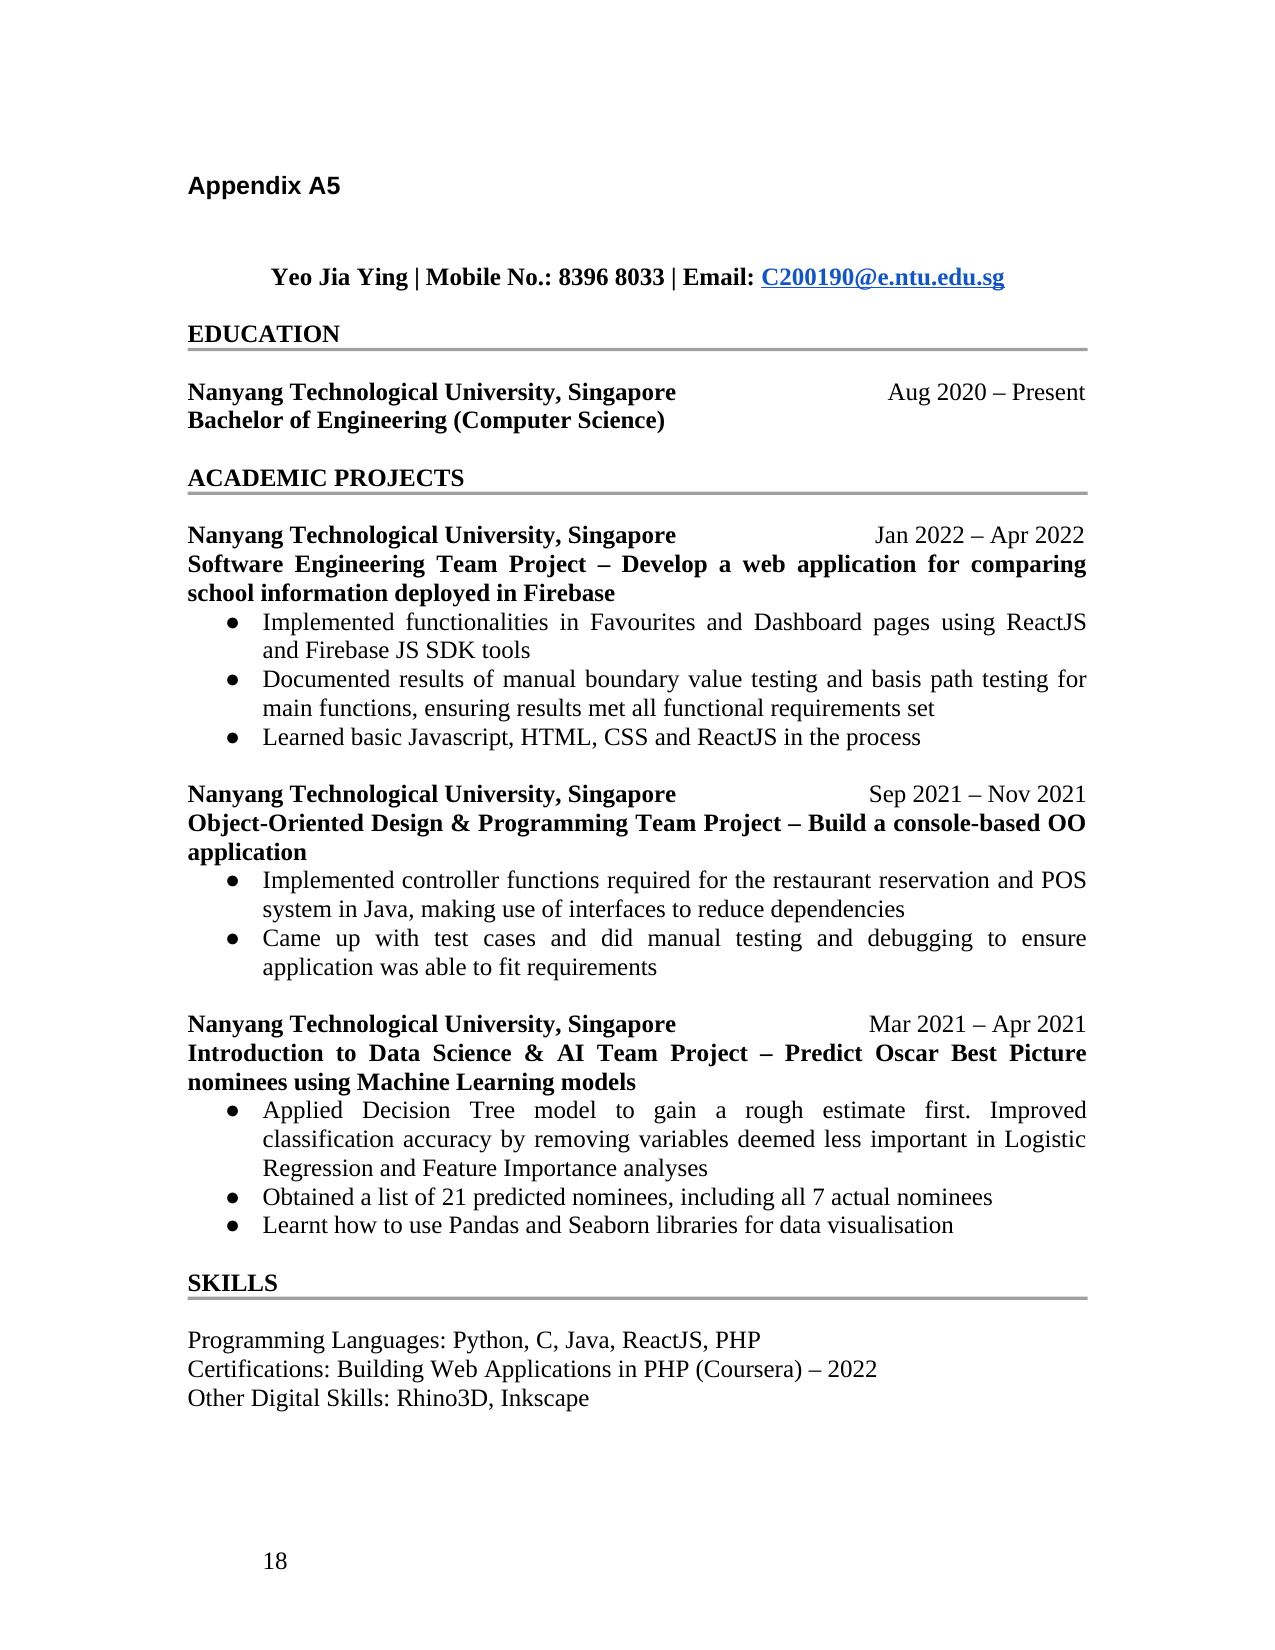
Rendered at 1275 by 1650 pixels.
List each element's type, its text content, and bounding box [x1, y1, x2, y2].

text SKILLS [187, 1268, 1087, 1296]
text Nanyang Technological University, Singapore Aug 2020 – Present [187, 377, 1087, 405]
list Learnt how to use Pandas and Seaborn libraries for data visualisation [225, 1210, 1087, 1239]
text Certifications: Building Web Applications in PHP (Coursera) – 2022 [187, 1354, 1087, 1383]
list Obtained a list of 21 predicted nominees, including all 7 actual nominees [225, 1182, 1087, 1210]
text Introduction to Data Science & AI Team Project – Predict Oscar Best Picture nominees using Machine Learning models [187, 1038, 1087, 1095]
text EDUCATION [187, 319, 1087, 347]
list Learned basic Javascript, HTML, CSS and ReactJS in the process [225, 722, 1087, 750]
text Object-Oriented Design & Programming Team Project – Build a console-based OO application [187, 808, 1087, 865]
text Bachelor of Engineering (Computer Science) [187, 405, 1087, 434]
list Documented results of manual boundary value testing and basis path testing for main functions, ensuring results met all functional requirements set [225, 664, 1087, 722]
text Nanyang Technological University, Singapore Mar 2021 – Apr 2021 [187, 1009, 1087, 1038]
list Applied Decision Tree model to gain a rough estimate first. Improved classification accuracy by removing variables deemed less important in Logistic Regression and Feature Importance analyses [225, 1095, 1087, 1182]
text ACADEMIC PROJECTS [187, 463, 1087, 491]
text Yeo Jia Ying | Mobile No.: 8396 8033 | Email: C200190@e.ntu.edu.sg [187, 262, 1087, 290]
text Software Engineering Team Project – Develop a web application for comparing school information deployed in Firebase [187, 549, 1087, 607]
text Other Digital Skills: Rhino3D, Inkscape [187, 1383, 1087, 1412]
list Implemented controller functions required for the restaurant reservation and POS system in Java, making use of interfaces to reduce dependencies [225, 865, 1087, 923]
list Implemented functionalities in Favourites and Dashboard pages using ReactJS and Firebase JS SDK tools [225, 607, 1087, 664]
subtitle Appendix A5 [187, 171, 1087, 199]
text Nanyang Technological University, Singapore Jan 2022 – Apr 2022 [187, 520, 1087, 549]
text Programming Languages: Python, C, Java, ReactJS, PHP [187, 1325, 1087, 1354]
text Nanyang Technological University, Singapore Sep 2021 – Nov 2021 [187, 779, 1087, 808]
list Came up with test cases and did manual testing and debugging to ensure application was able to fit requirements [225, 923, 1087, 980]
